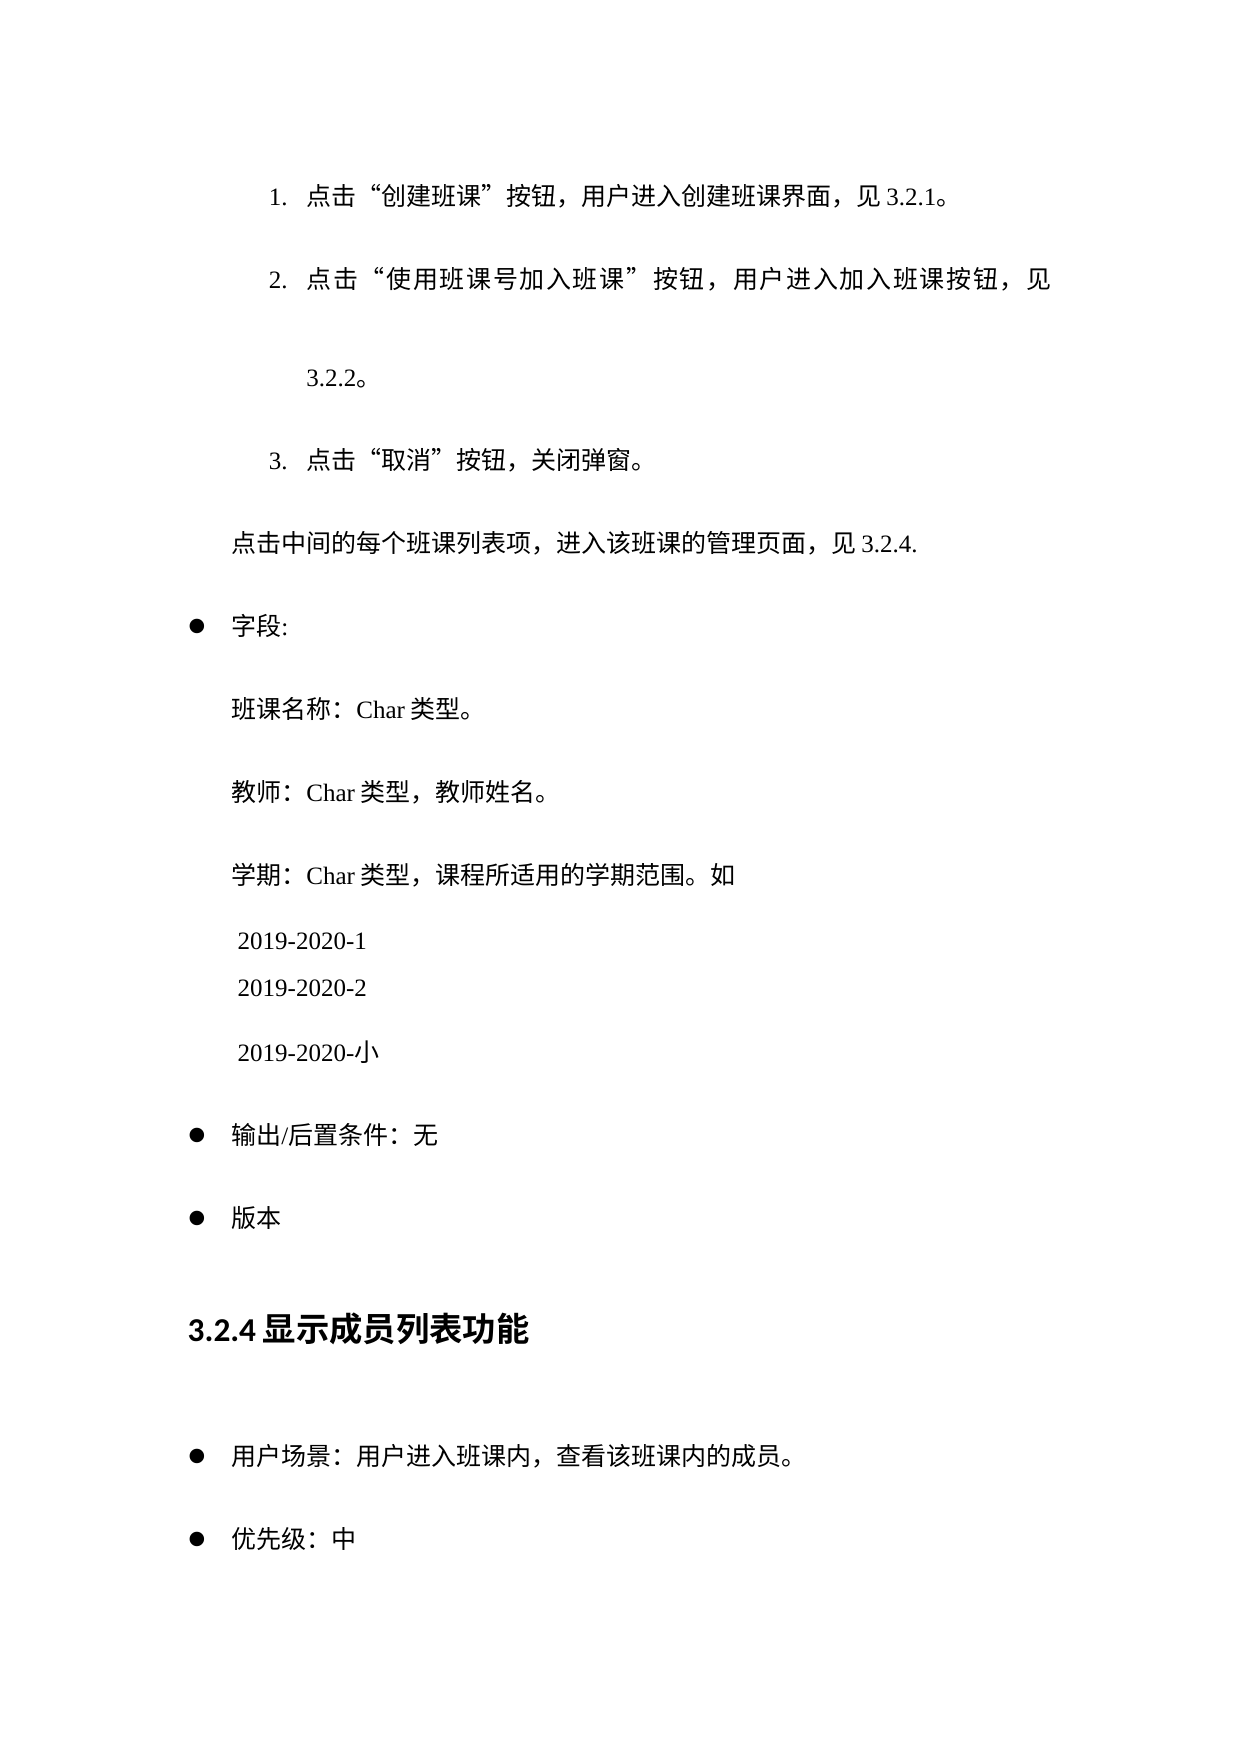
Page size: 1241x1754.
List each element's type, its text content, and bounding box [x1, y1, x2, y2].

text 学期：Char类型，课程所适用的学期范围。如 [187, 841, 1053, 906]
list 输出/后置条件：无 [187, 1101, 1053, 1166]
list 优先级：中 [187, 1505, 1053, 1570]
text 2019-2020-1 [187, 924, 1053, 957]
text 2019-2020-2 [187, 971, 1053, 1004]
text 点击中间的每个班课列表项，进入该班课的管理页面，见3.2.4. [231, 509, 1053, 574]
list 版本 [187, 1184, 1053, 1249]
subtitle 显示成员列表功能 [187, 1295, 1053, 1360]
list 字段: [187, 592, 1053, 657]
list 班课名称：Char类型。 [231, 675, 1053, 740]
list 点击“使用班课号加入班课”按钮，用户进入加入班课按钮，见3.2.2。 [269, 245, 1053, 408]
list 用户场景：用户进入班课内，查看该班课内的成员。 [187, 1422, 1053, 1487]
list 点击“取消”按钮，关闭弹窗。 [269, 426, 1053, 491]
list 教师：Char类型，教师姓名。 [231, 758, 1053, 823]
list 点击“创建班课”按钮，用户进入创建班课界面，见3.2.1。 [269, 162, 1053, 227]
text 2019-2020-小 [187, 1018, 1053, 1083]
